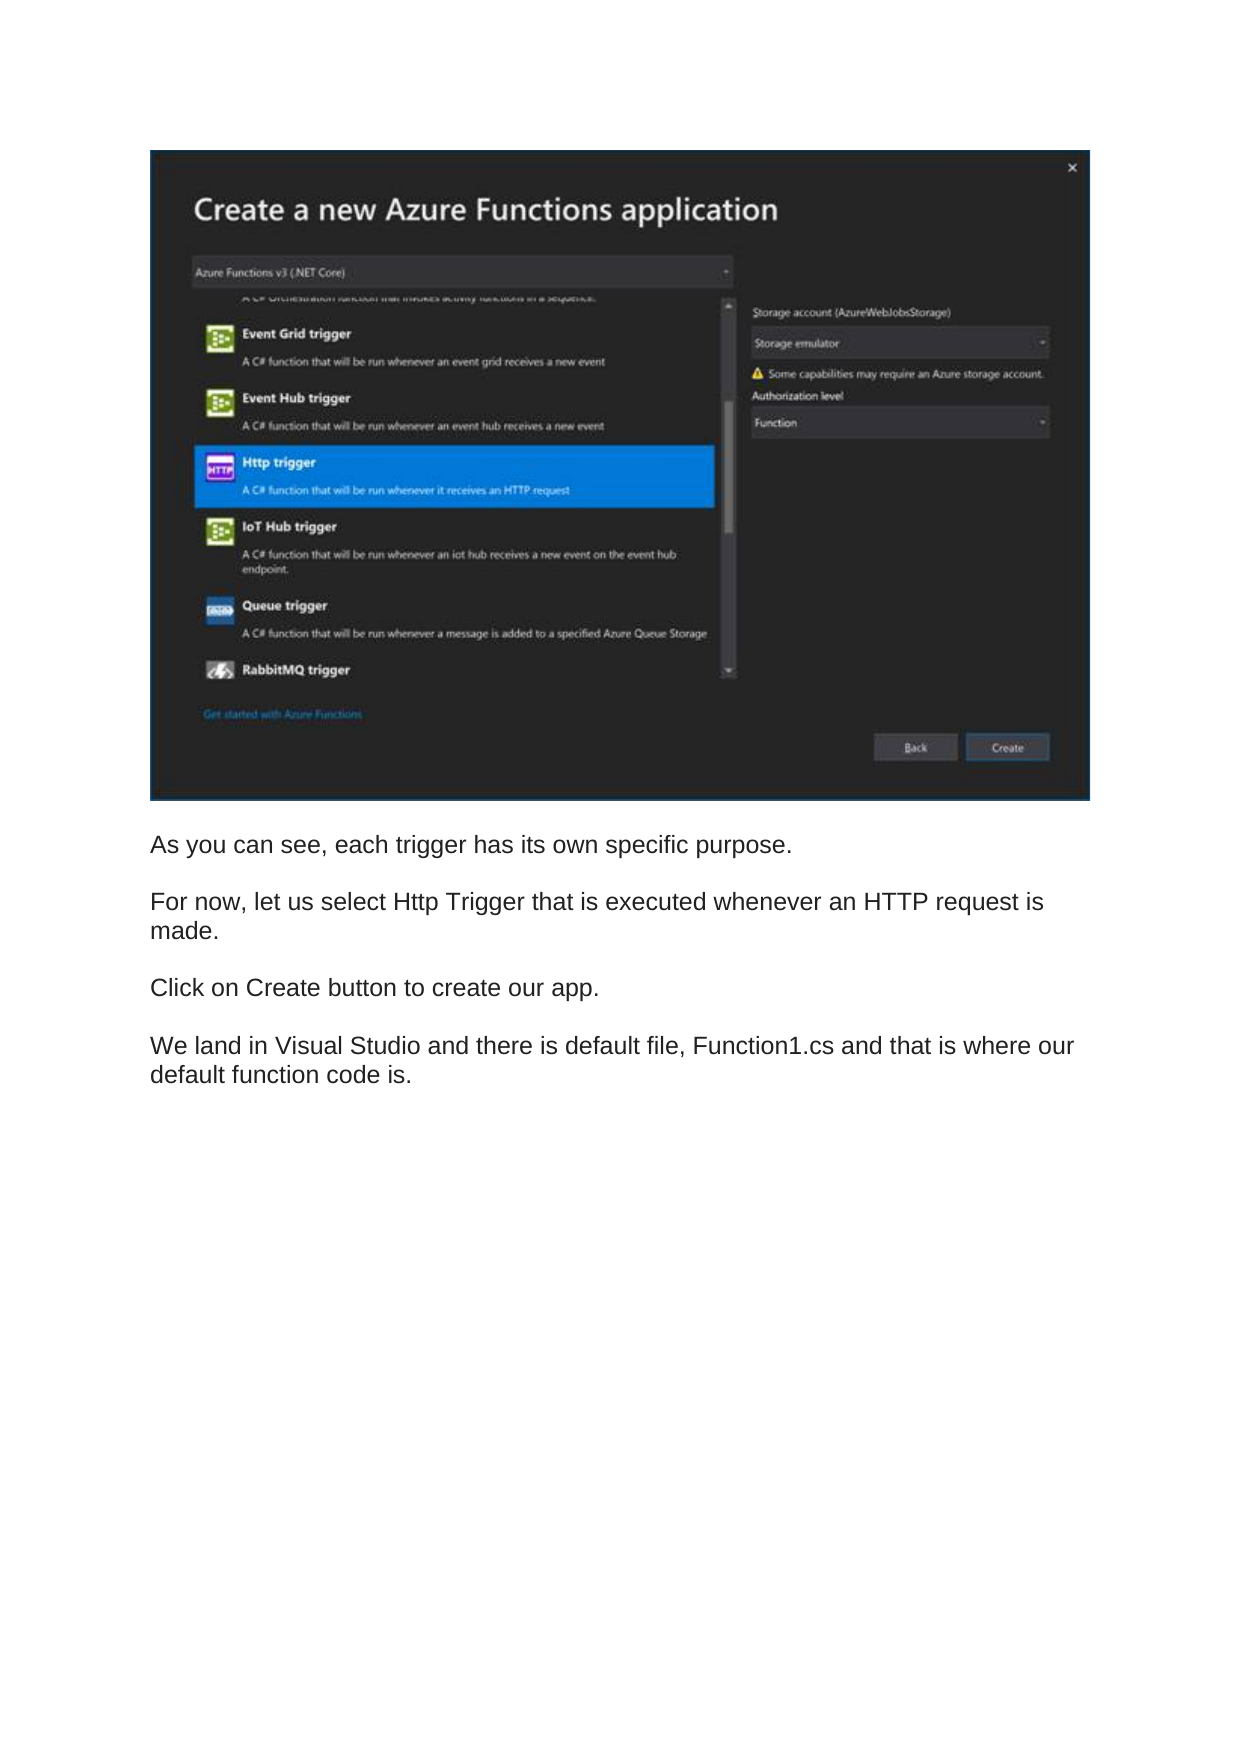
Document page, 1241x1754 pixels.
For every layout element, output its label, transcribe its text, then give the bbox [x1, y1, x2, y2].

picture [150, 150, 1091, 801]
text We land in Visual Studio and there is default file, Function1.cs and that is where our default function code is. [150, 1031, 1090, 1088]
text For now, let us select Http Trigger that is executed whenever an HTTP request is made. [150, 887, 1090, 945]
text As you can see, each trigger has its own specific purpose. [150, 830, 1090, 858]
text Click on Create button to create our app. [150, 973, 1090, 1002]
